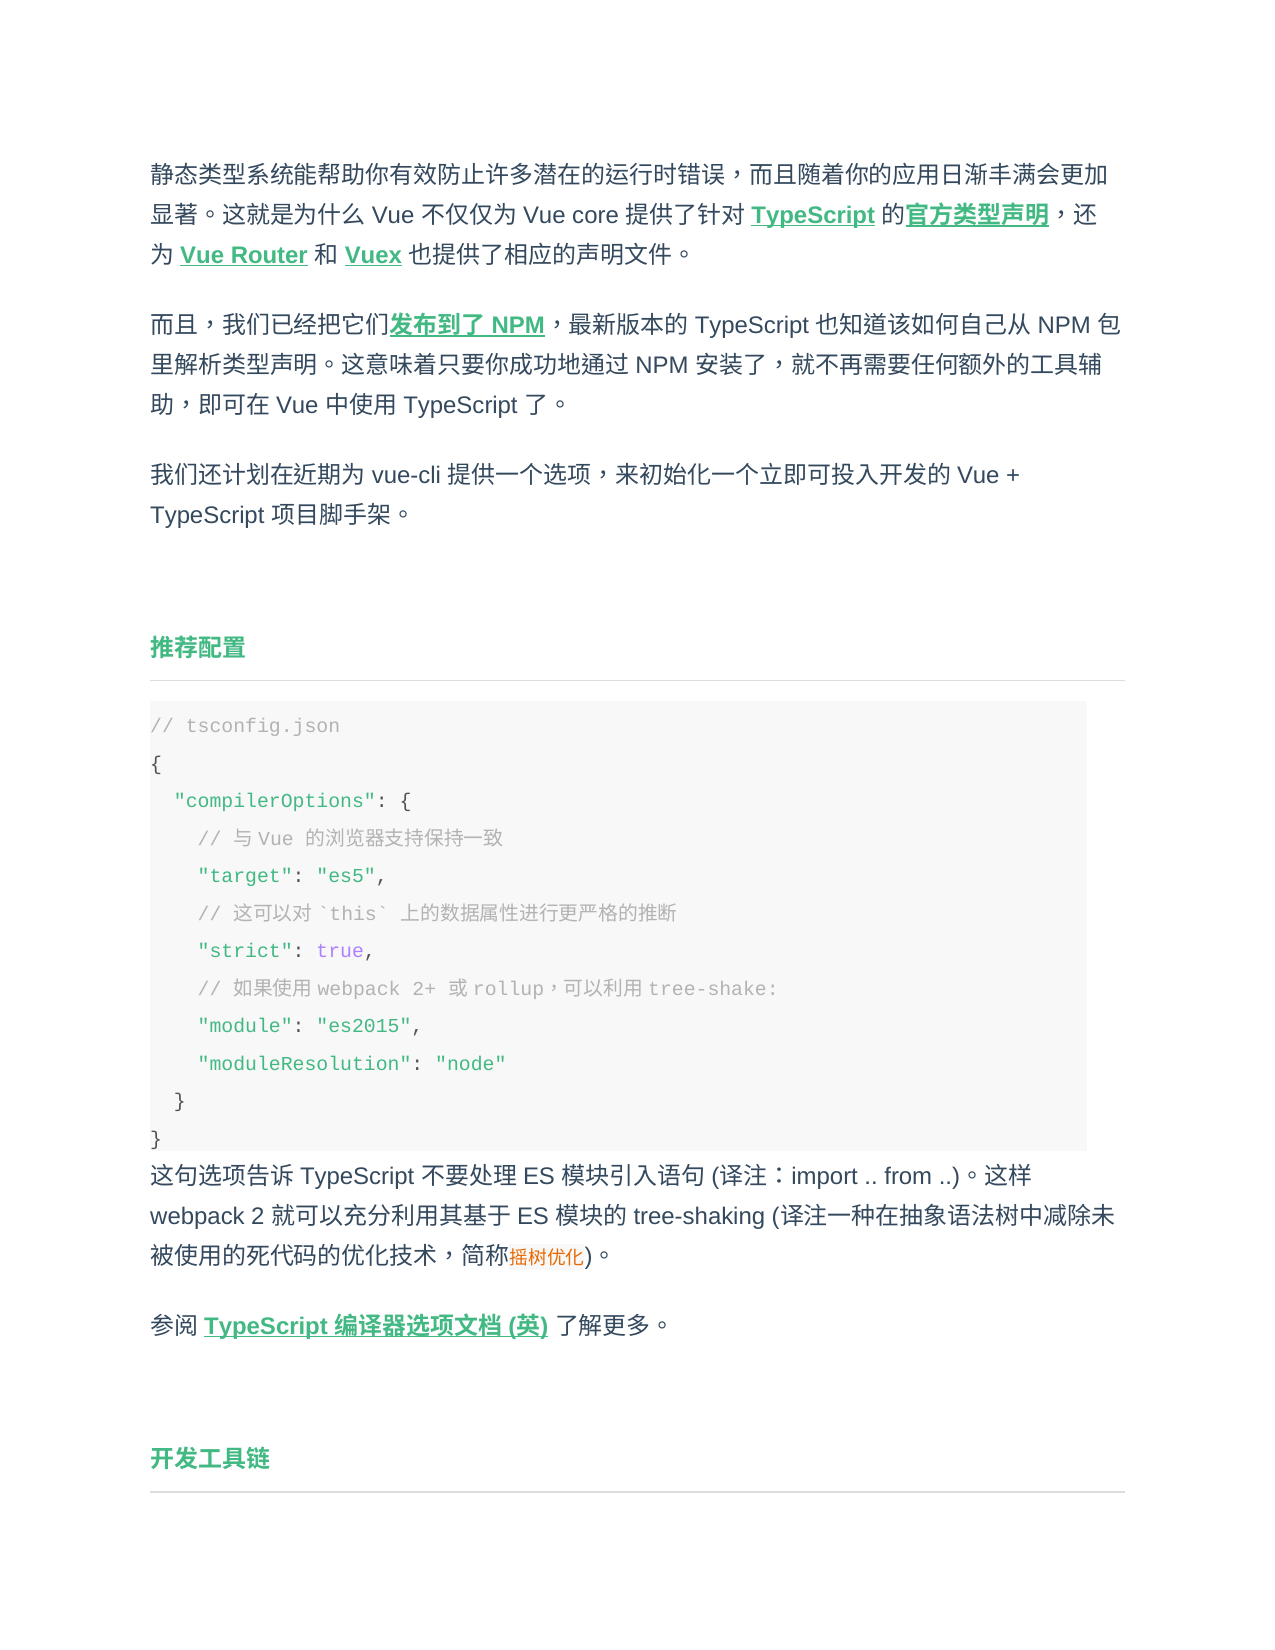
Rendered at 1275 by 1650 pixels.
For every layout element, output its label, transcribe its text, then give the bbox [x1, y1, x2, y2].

subtitle 推荐配置 [150, 631, 1125, 680]
subtitle 开发工具链 [150, 1442, 1125, 1491]
text 我们还计划在近期为 vue-cli 提供一个选项，来初始化一个立即可投入开发的 Vue + TypeScript 项目脚手架。 [150, 450, 1125, 530]
text 而且，我们已经把它们发布到了 NPM，最新版本的 TypeScript 也知道该如何自己从 NPM 包里解析类型声明。这意味着只要你成功地通过 NPM 安装了，就不再需要任何额外的工具辅助，即可在 Vue 中使用 TypeScript 了。 [150, 300, 1125, 420]
text 这句选项告诉 TypeScript 不要处理 ES 模块引入语句 (译注：import .. from ..)。这样 webpack 2 就可以充分利用其基于 ES 模块的 tree-shaking (译注一种在抽象语法树中减除未被使用的死代码的优化技术，简称摇树优化)。 [150, 1151, 1125, 1271]
text 参阅 TypeScript 编译器选项文档 (英) 了解更多。 [150, 1301, 1125, 1341]
text 静态类型系统能帮助你有效防止许多潜在的运行时错误，而且随着你的应用日渐丰满会更加显著。这就是为什么 Vue 不仅仅为 Vue core 提供了针对 TypeScript 的官方类型声明，还为 Vue Router 和 Vuex 也提供了相应的声明文件。 [150, 150, 1125, 270]
